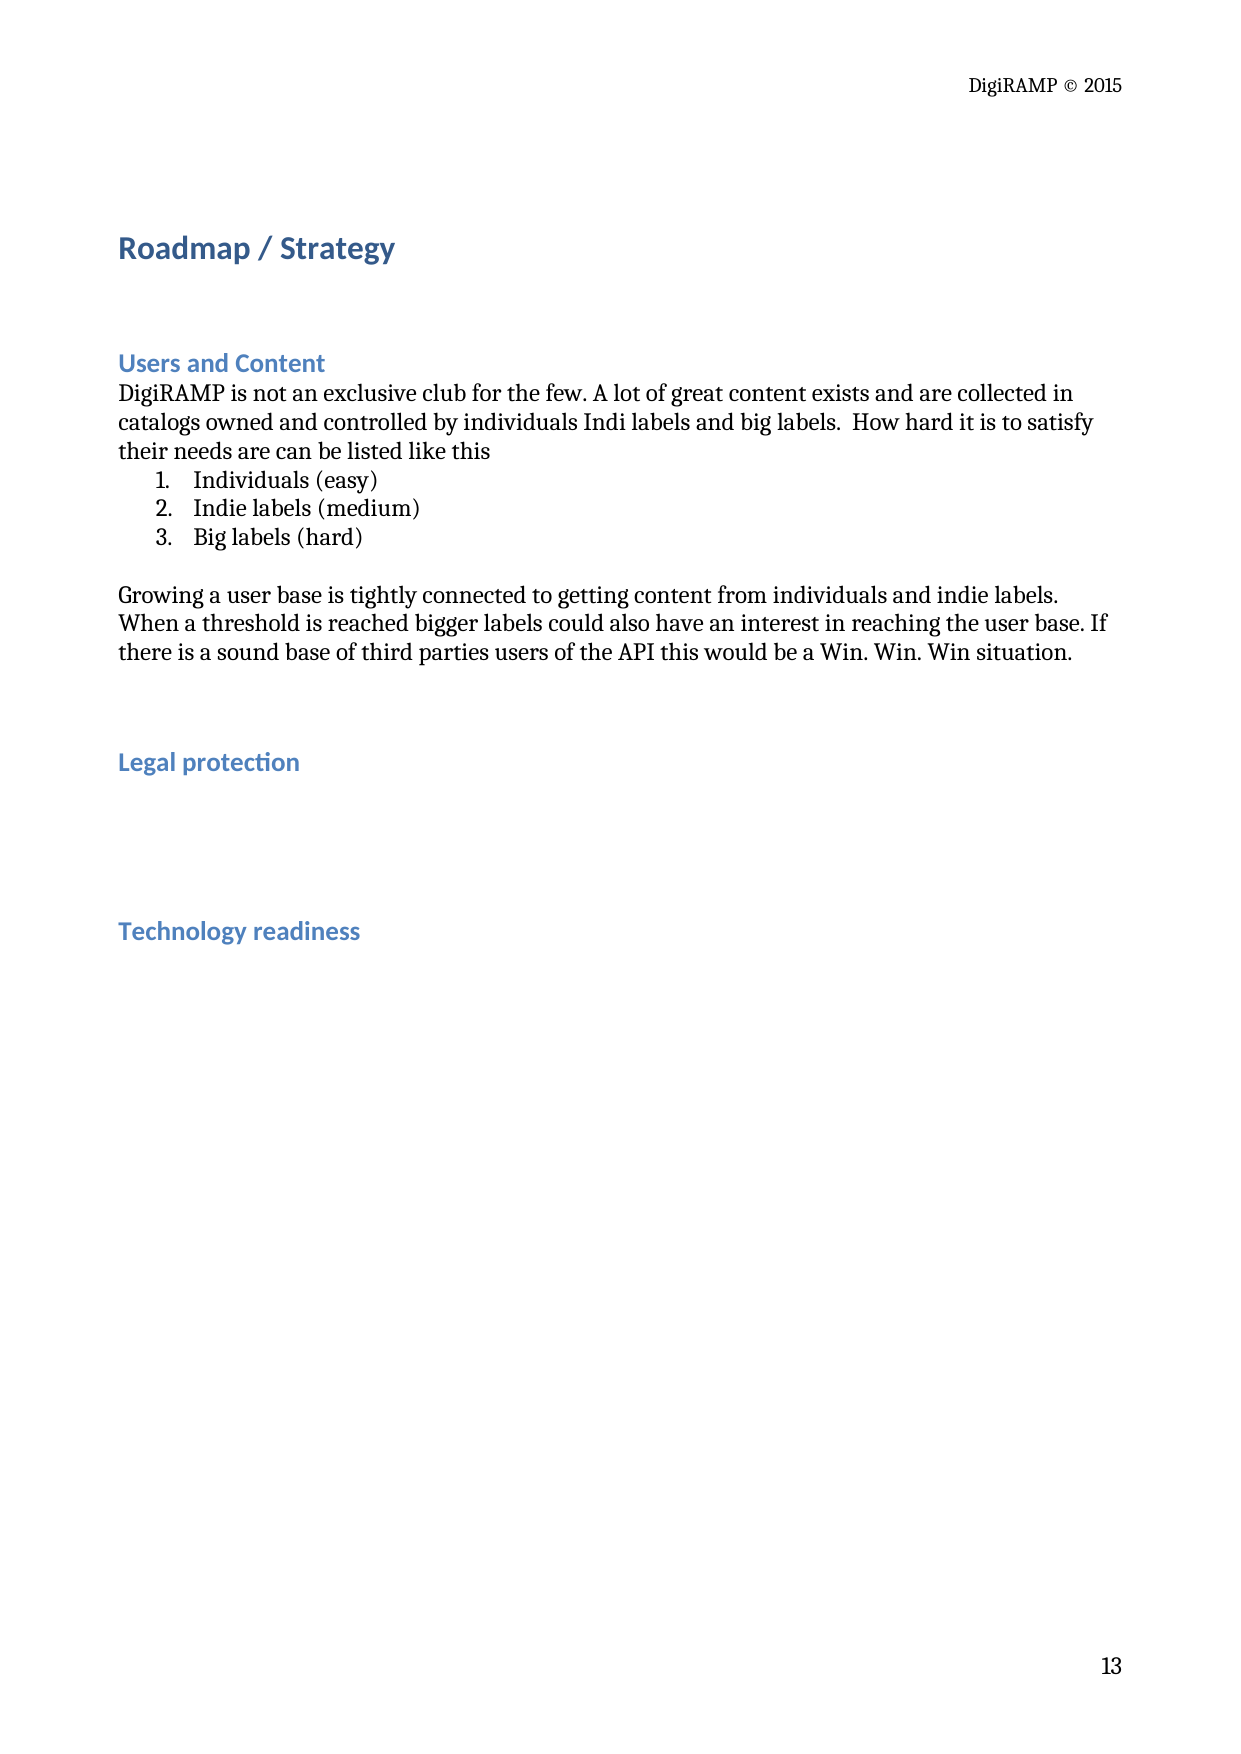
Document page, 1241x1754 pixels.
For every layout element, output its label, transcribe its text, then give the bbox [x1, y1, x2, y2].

list Individuals (easy) [156, 466, 1122, 494]
list Big labels (hard) [156, 523, 1122, 552]
subtitle Technology readiness [118, 914, 1122, 947]
list Indie labels (medium) [156, 494, 1122, 523]
text Growing a user base is tightly connected to getting content from individuals and indie labels. When a threshold is reached bigger labels could also have an interest in reaching the user base. If there is a sound base of third parties users of the API this would be a Win. Win. Win situation. [118, 581, 1122, 667]
subtitle Users and Content [118, 346, 1122, 379]
text DigiRAMP is not an exclusive club for the few. A lot of great content exists and are collected in catalogs owned and controlled by individuals Indi labels and big labels. How hard it is to satisfy their needs are can be listed like this [118, 379, 1122, 466]
subtitle Legal protection [118, 745, 1122, 778]
subtitle Roadmap / Strategy [118, 227, 1122, 268]
